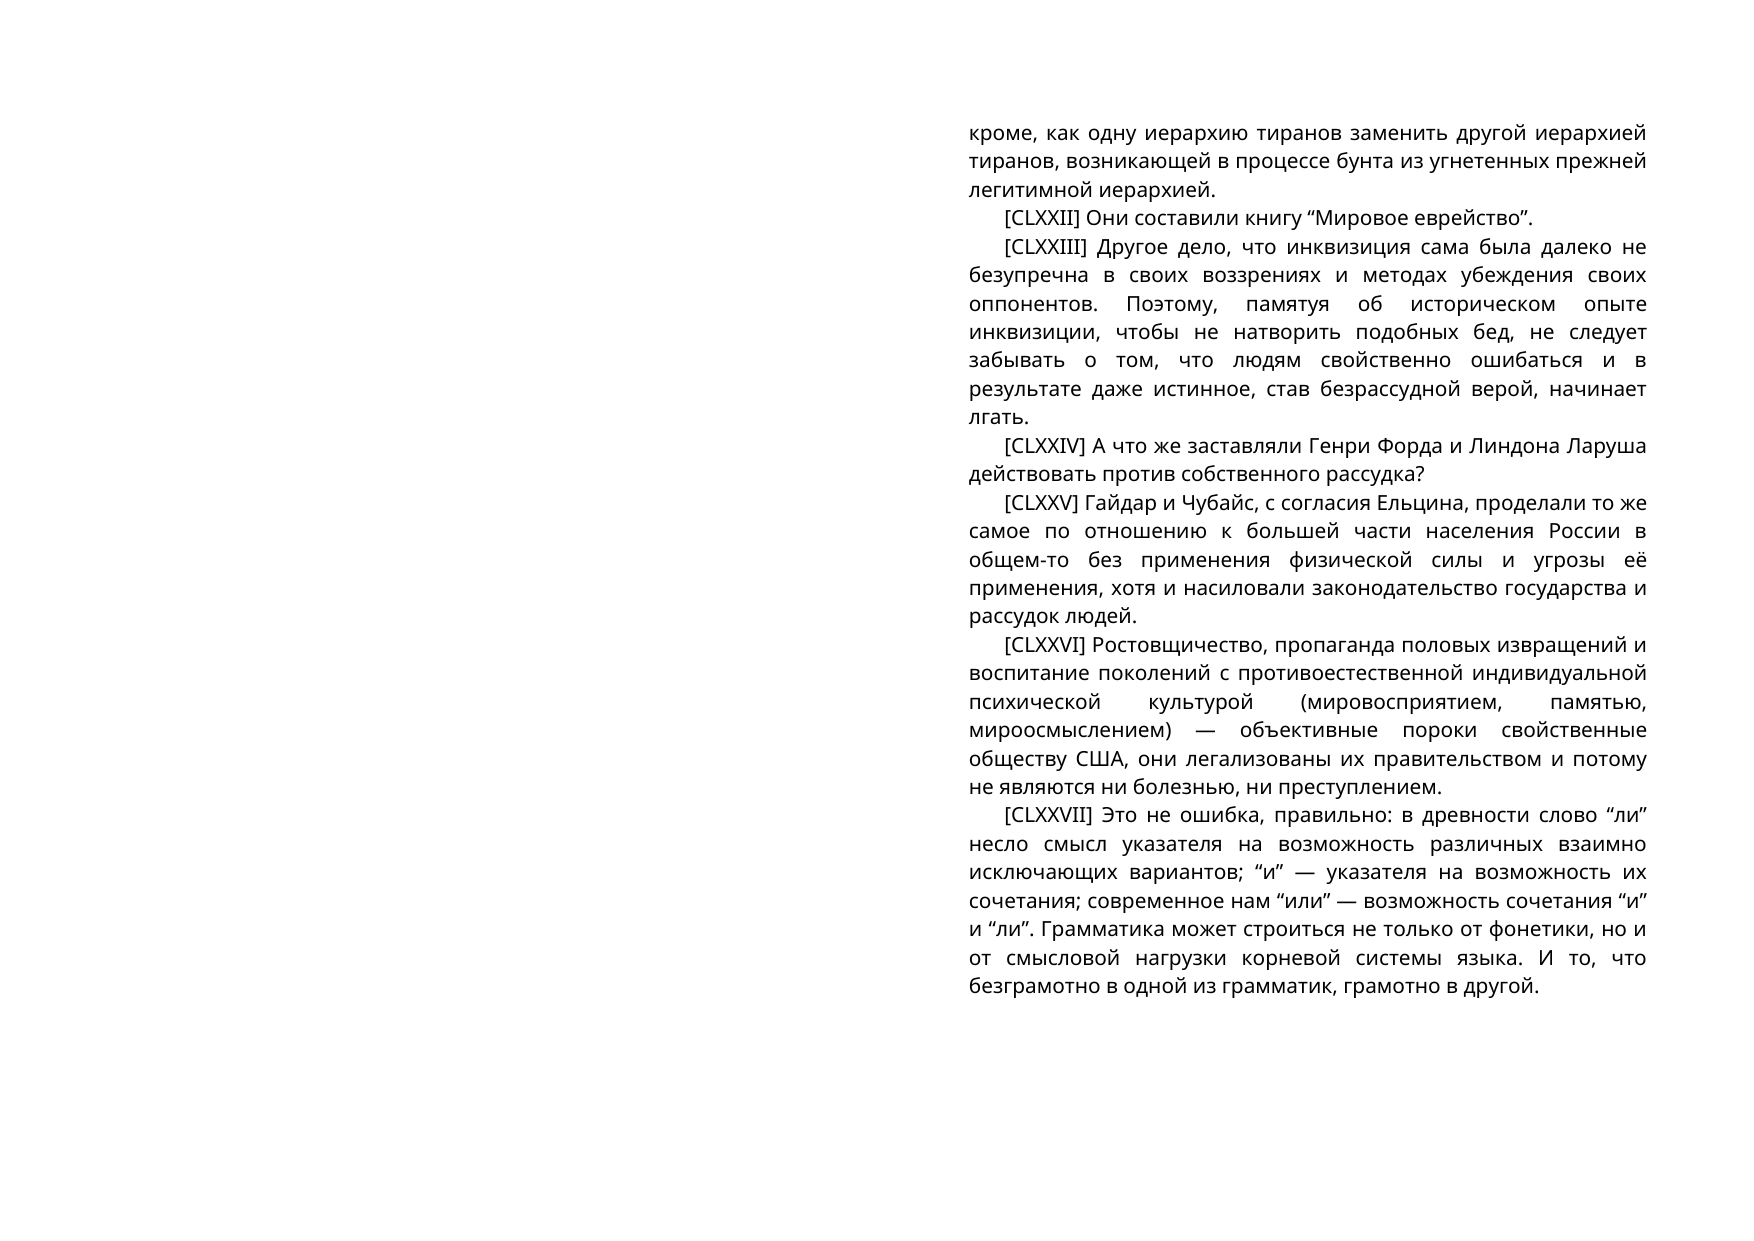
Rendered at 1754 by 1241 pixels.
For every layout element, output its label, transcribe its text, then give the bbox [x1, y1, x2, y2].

text [CLXXIII] Другое дело, что инквизиция сама была далеко не безупречна в своих воззрениях и методах убеждения своих оппонентов. Поэтому, памятуя об историческом опыте инквизиции, чтобы не натворить подобных бед, не следует забывать о том, что людям свойственно ошибаться и в результате даже истинное, став безрассудной верой, начинает лгать. [969, 232, 1648, 431]
text [CLXXVII] Это не ошибка, правильно: в древности слово “ли” несло смысл указателя на возможность различных взаимно исключающих вариантов; “и” — указателя на возможность их сочетания; современное нам “или” — возможность сочетания “и” и “ли”. Грамматика может строиться не только от фонетики, но и от смысловой нагрузки корневой системы языка. И то, что безграмотно в одной из грамматик, грамотно в другой. [969, 801, 1648, 1000]
text [CLXXV] Гайдар и Чубайс, с согласия Ельцина, проделали то же самое по отношению к большей части населения России в общем-то без применения физической силы и угрозы её применения, хотя и насиловали законодательство государства и рассудок людей. [969, 488, 1648, 630]
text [969, 118, 1648, 203]
text [CLXXIV] А что же заставляли Генри Форда и Линдона Ларуша действовать против собственного рассудка? [969, 431, 1648, 488]
text [CLXXII] Они составили книгу “Мировое еврейство”. [969, 203, 1648, 232]
text [CLXXVI] Ростовщичество, пропаганда половых извращений и воспитание поколений с противоестественной индивидуальной психической культурой (мировосприятием, памятью, мироосмыслением) — объективные пороки свойственные обществу США, они легализованы их правительством и потому не являются ни болезнью, ни преступлением. [969, 630, 1648, 801]
